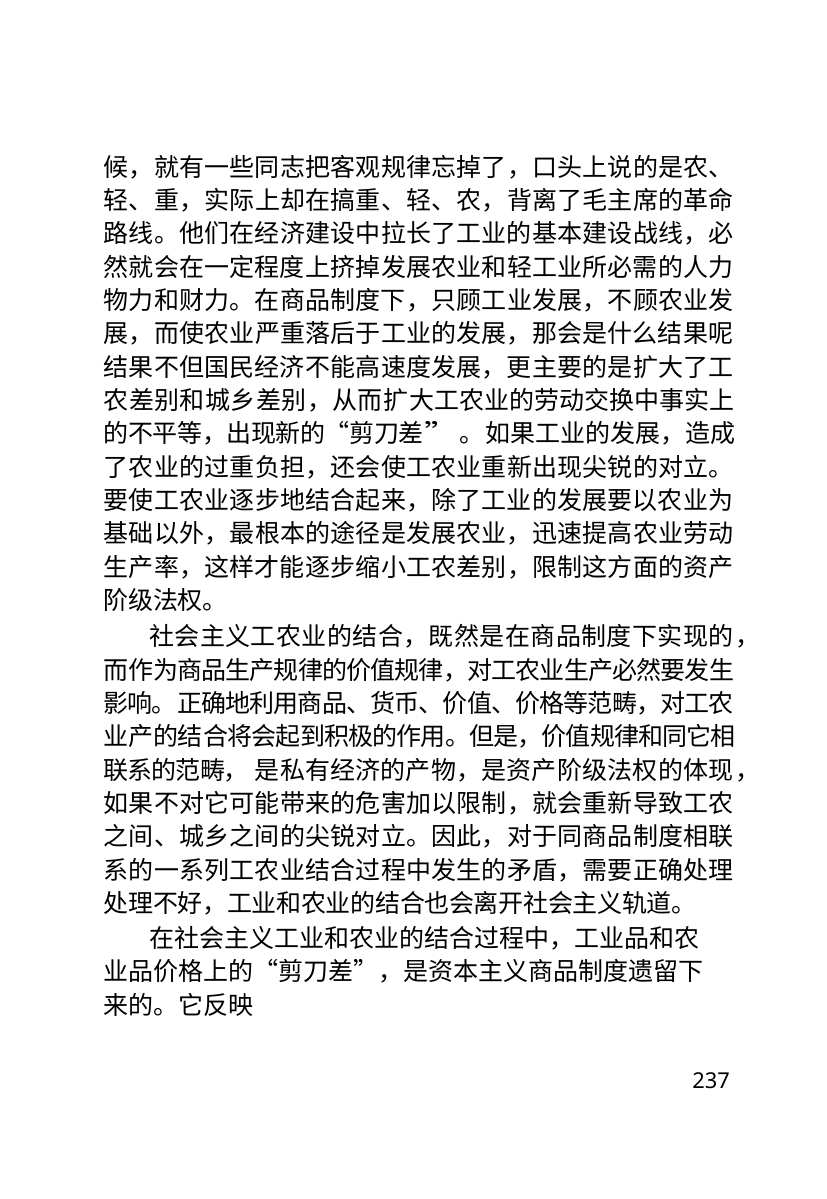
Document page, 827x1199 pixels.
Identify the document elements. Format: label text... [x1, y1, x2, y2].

text 在社会主义工业和农业的结合过程中，工业品和农业品价格上的“剪刀差”，是资本主义商品制度遗留下来的。它反映 [103, 921, 724, 1021]
text 候，就有一些同志把客观规律忘掉了，口头上说的是农、轻、重，实际上却在搞重、轻、农，背离了毛主席的革命路线。他们在经济建设中拉长了工业的基本建设战线，必然就会在一定程度上挤掉发展农业和轻工业所必需的人力、物力和财力。在商品制度下，只顾工业发展，不顾农业发展，而使农业严重落后于工业的发展，那会是什么结果呢？结果不但国民经济不能高速度发展，更主要的是扩大了工农差别和城乡差别，从而扩大工农业的劳动交换中事实上的不平等，出现新的“剪刀差”。如果工业的发展，造成了农业的过重负担，还会使工农业重新出现尖锐的对立。要使工农业逐步地结合起来，除了工业的发展要以农业为基础以外，最根本的途径是发展农业，迅速提高农业劳动生产率，这样才能逐步缩小工农差别，限制这方面的资产阶级法权。 [103, 149, 735, 616]
text 社会主义工农业的结合，既然是在商品制度下实现的，而作为商品生产规律的价值规律，对工农业生产必然要发生影响。正确地利用商品、货币、价值、价格等范畴，对工农业产的结合将会起到积极的作用。但是，价值规律和同它相联系的范畴， 是私有经济的产物，是资产阶级法权的体现，如果不对它可能带来的危害加以限制，就会重新导致工农之间、城乡之间的尖锐对立。因此，对于同商品制度相联系的一系列工农业结合过程中发生的矛盾，需要正确处理。处理不好，工业和农业的结合也会离开社会主义轨道。 [103, 619, 736, 919]
